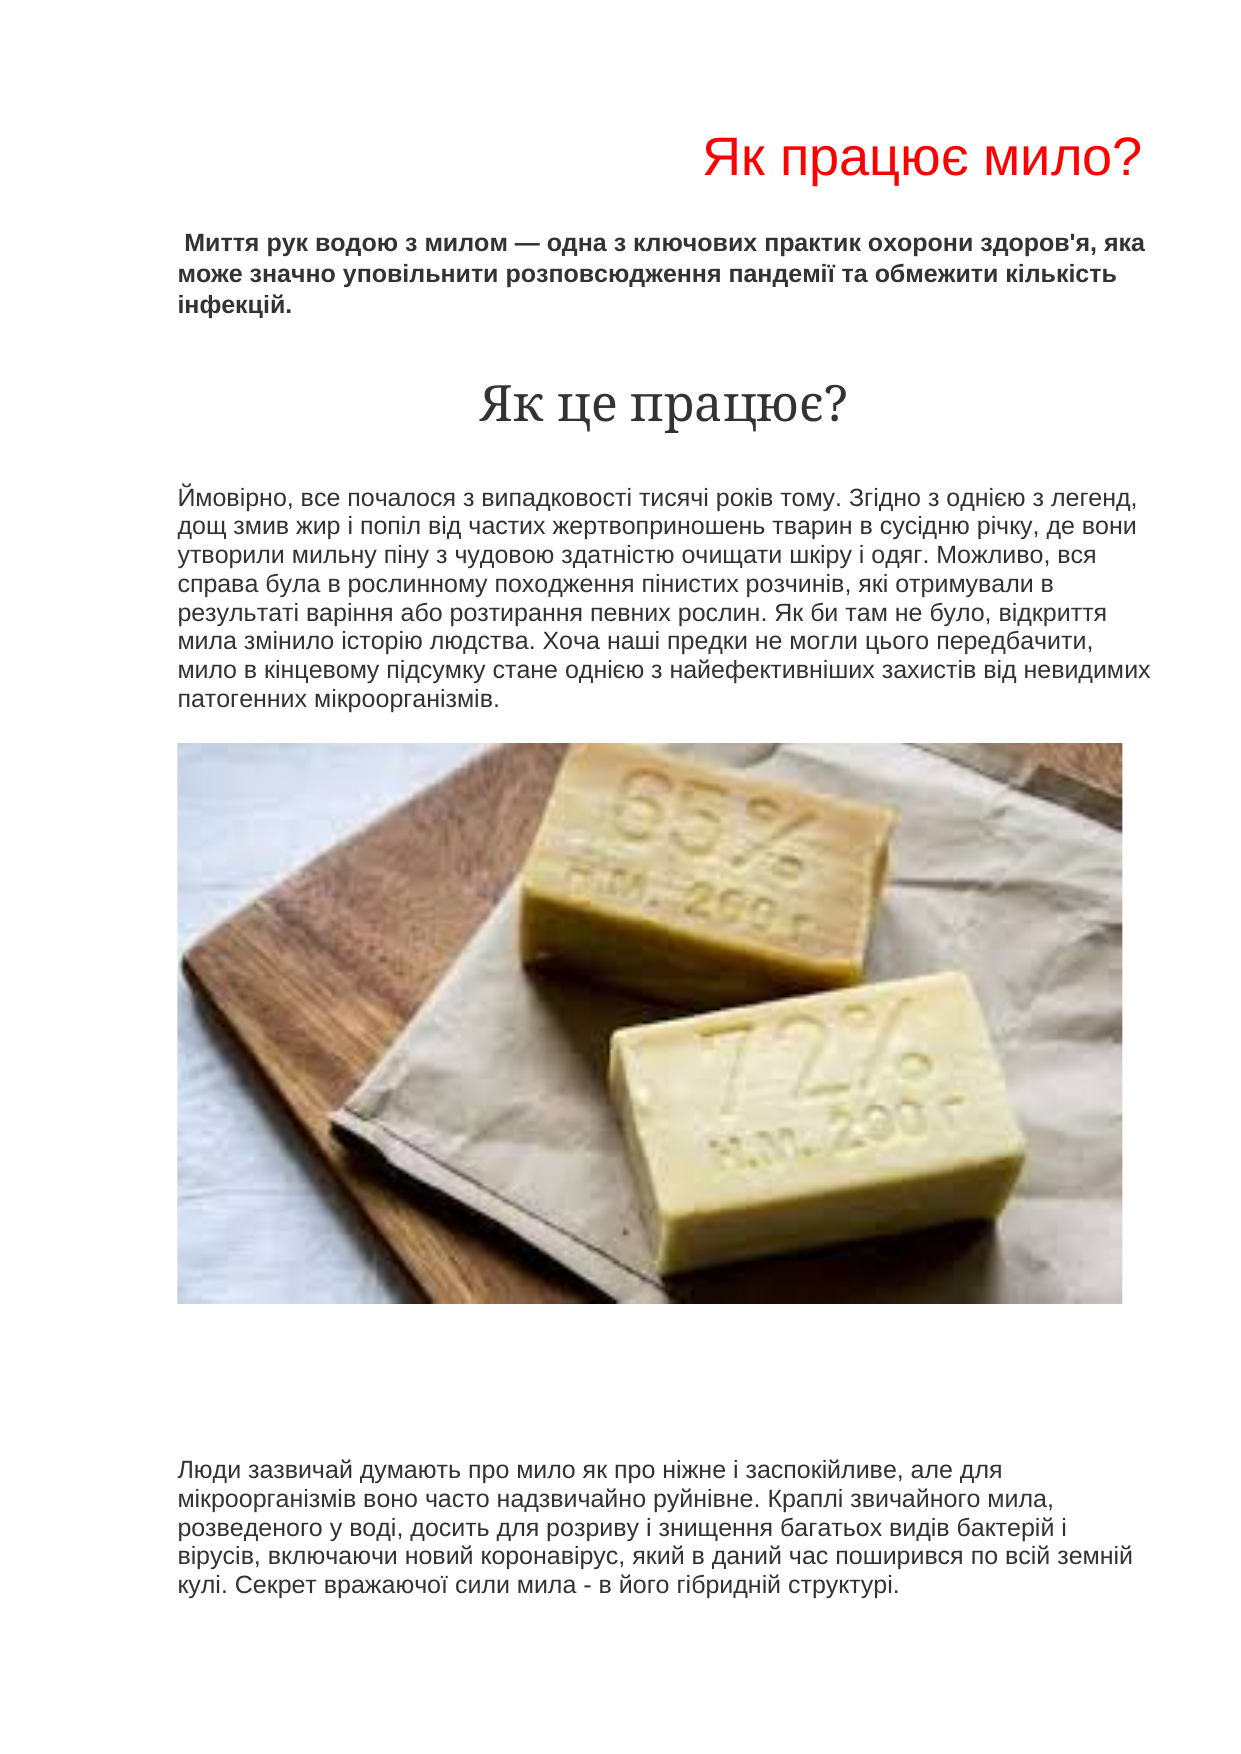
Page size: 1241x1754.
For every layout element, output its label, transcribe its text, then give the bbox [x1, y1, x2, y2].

picture [177, 743, 1123, 1304]
text Люди зазвичай думають про мило як про ніжне і заспокійливе, але для мікроорганізмів воно часто надзвичайно руйнівне. Краплі звичайного мила, розведеного у воді, досить для розриву і знищення багатьох видів бактерій і вірусів, включаючи новий коронавірус, який в даний час поширився по всій земній кулі. Секрет вражаючої сили мила - в його гібридній структурі. [177, 1455, 1152, 1599]
text Чому та я Чому т Як працює мило? [177, 118, 1152, 191]
text Ймовірно, все почалося з випадковості тисячі років тому. Згідно з однією з легенд, дощ змив жир і попіл від частих жертвоприношень тварин в сусідню річку, де вони утворили мильну піну з чудовою здатністю очищати шкіру і одяг. Можливо, вся справа була в рослинному походження пінистих розчинів, які отримували в результаті варіння або розтирання певних рослин. Як би там не було, відкриття мила змінило історію людства. Хоча наші предки не могли цього передбачити, мило в кінцевому підсумку стане однією з найефективніших захистів від невидимих ​​патогенних мікроорганізмів. [177, 482, 1152, 712]
text Як це працює? [177, 367, 1152, 436]
text Миття рук водою з милом — одна з ключових практик охорони здоров'я, яка може значно уповільнити розповсюдження пандемії та обмежити кількість інфекцій. [177, 227, 1152, 318]
